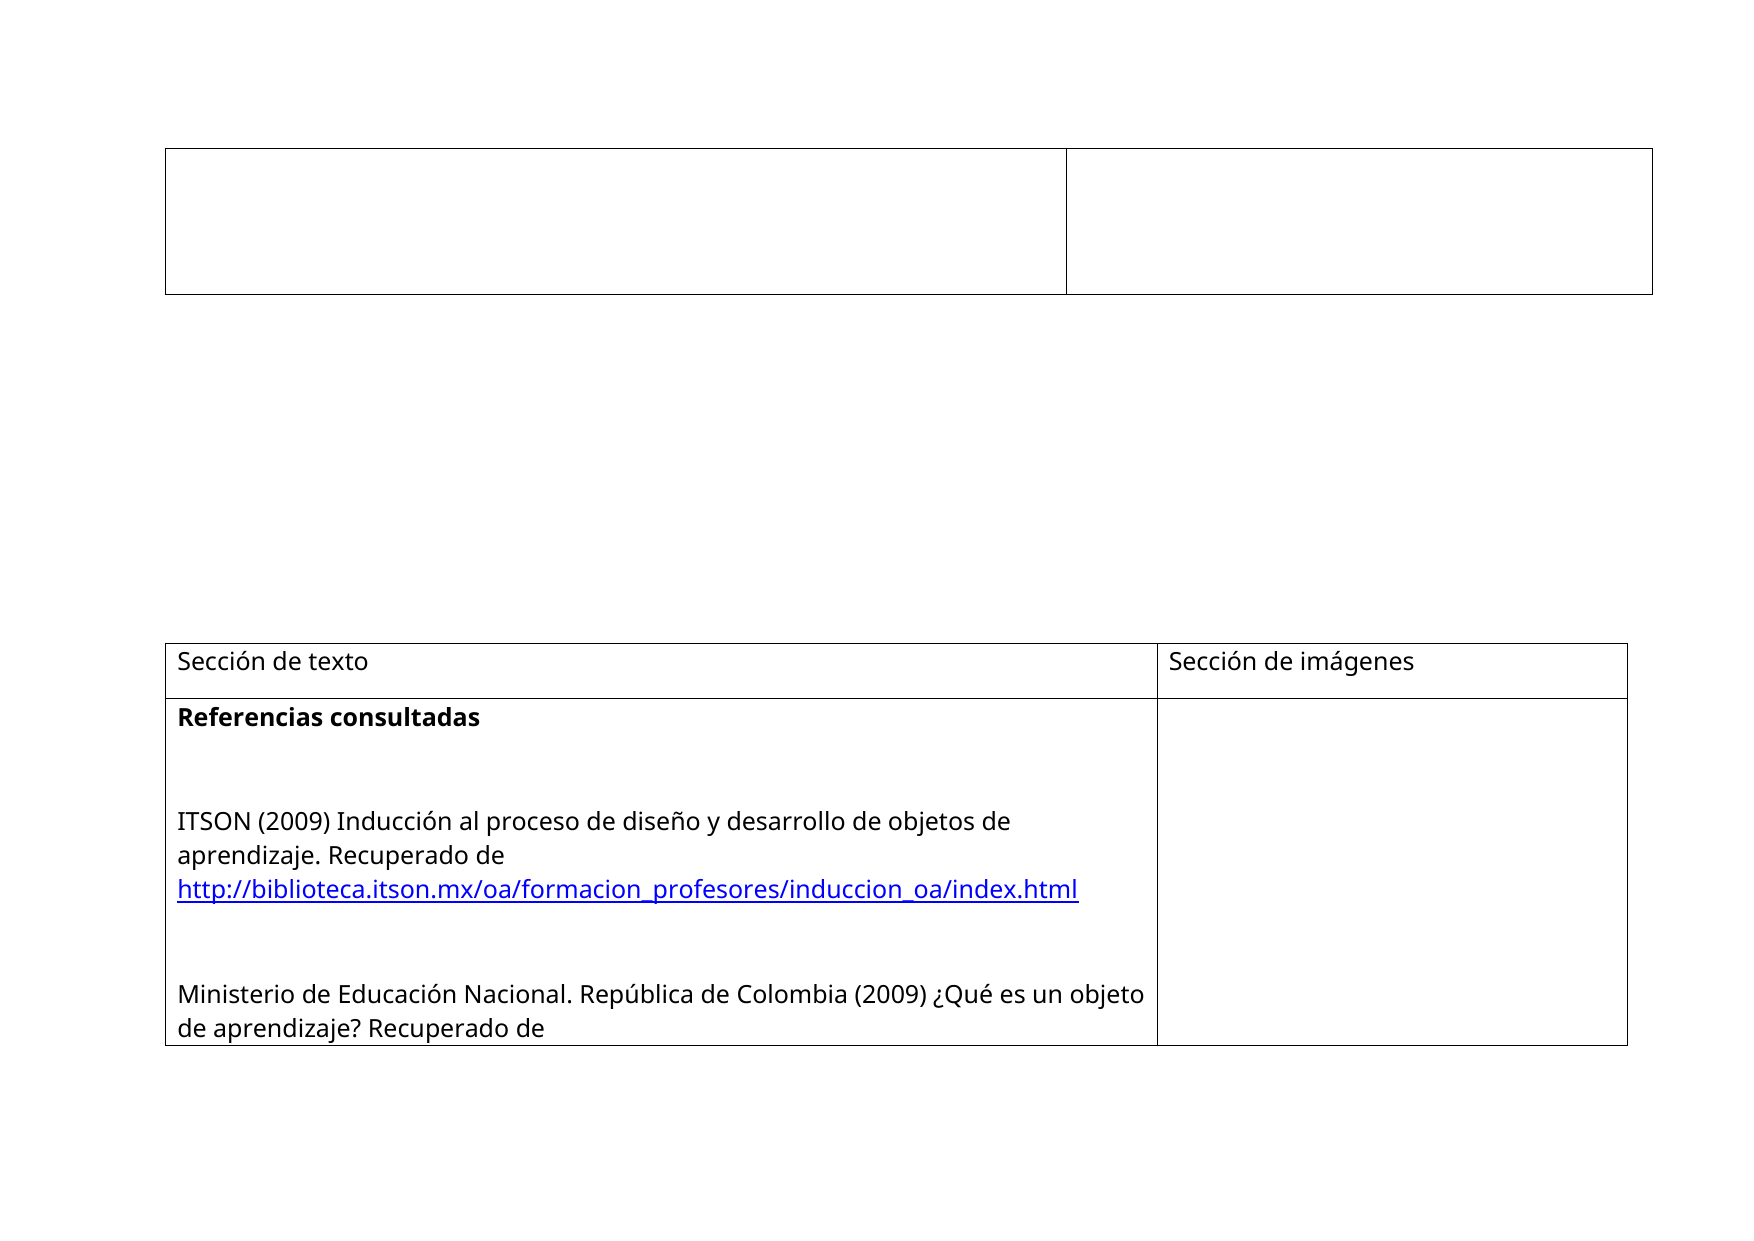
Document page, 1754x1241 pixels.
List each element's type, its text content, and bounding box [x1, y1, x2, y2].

table_cell [166, 149, 1066, 294]
table_header Sección de imágenes [1158, 644, 1627, 698]
table_header Sección de texto [166, 644, 1157, 698]
table_cell [1158, 699, 1627, 1044]
table_cell [1067, 149, 1652, 294]
